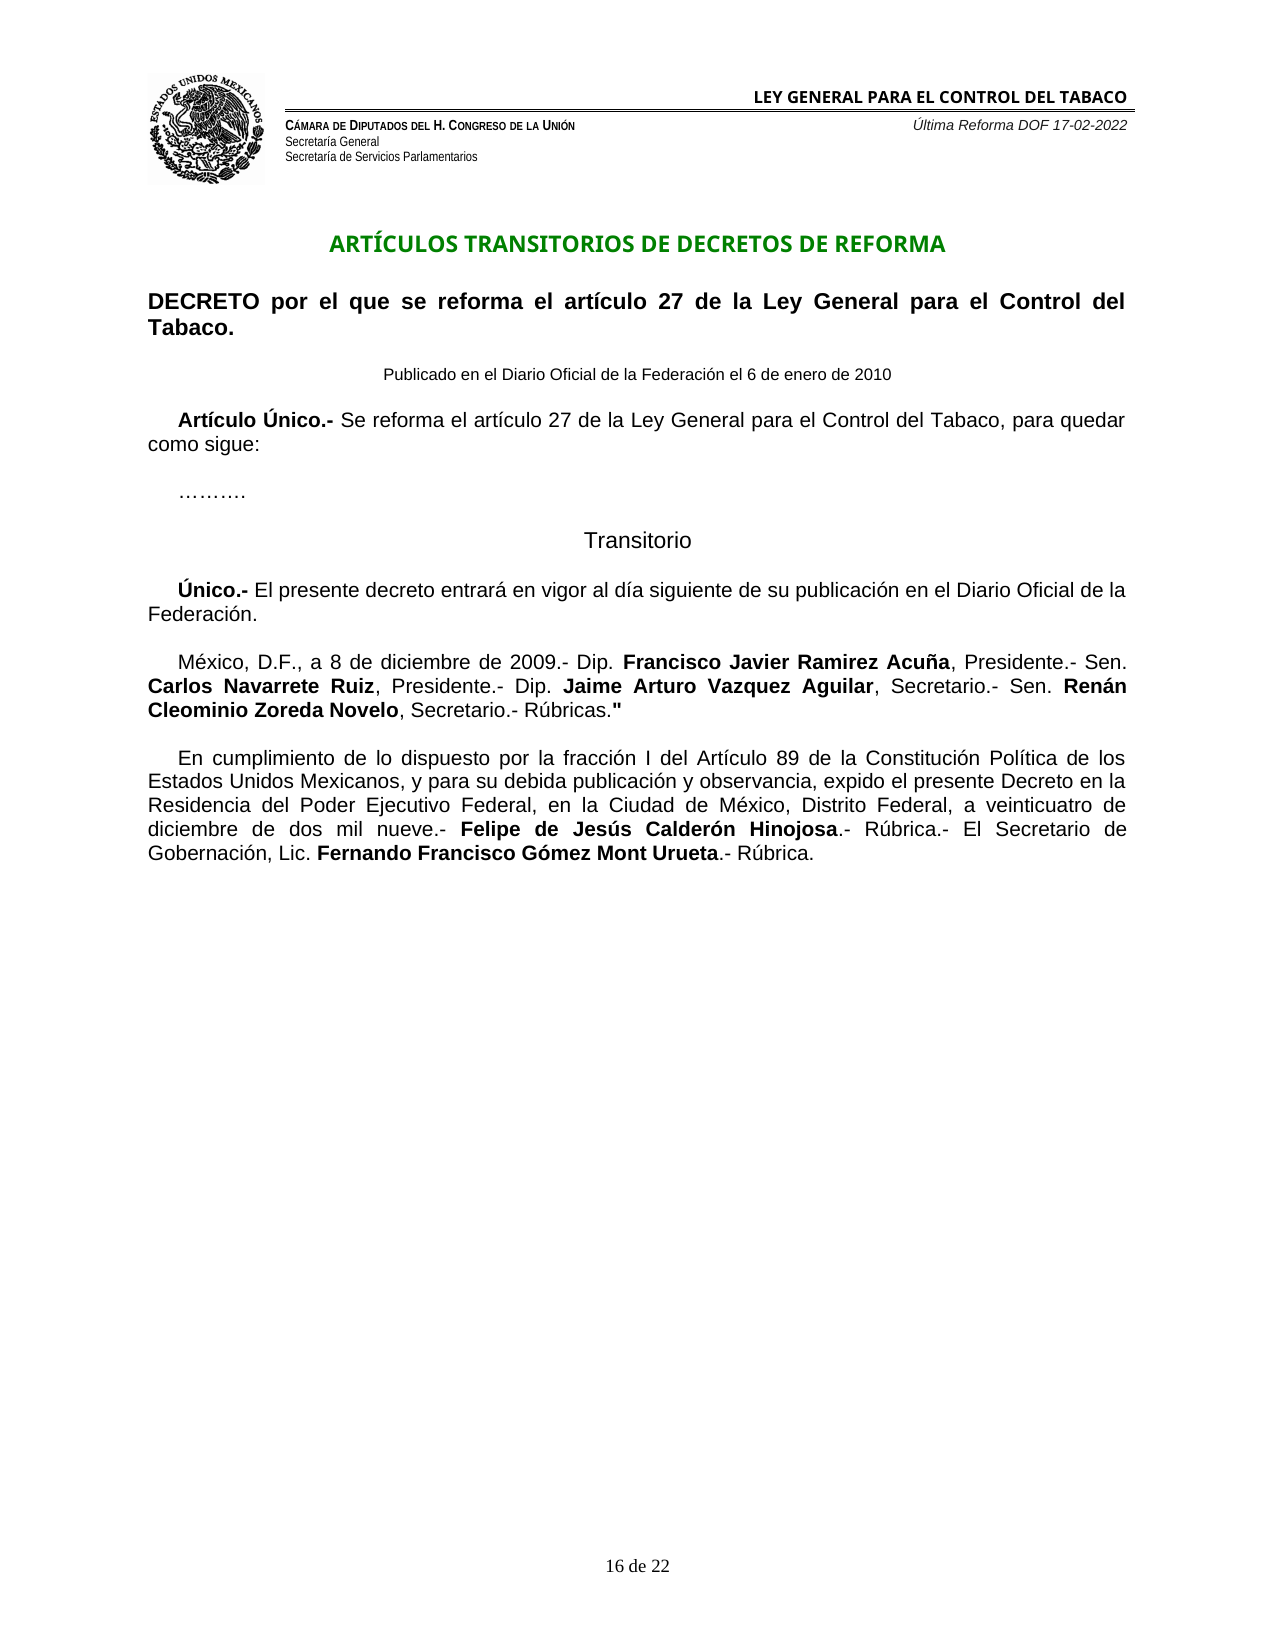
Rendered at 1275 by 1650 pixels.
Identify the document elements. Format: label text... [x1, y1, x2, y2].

text Artículo Único.- Se reforma el artículo 27 de la Ley General para el Control del Tabaco, para quedar como sigue: [148, 407, 1127, 455]
text Transitorio [148, 527, 1127, 554]
text ………. [148, 479, 1127, 503]
text Único.- El presente decreto entrará en vigor al día siguiente de su publicación en el Diario Oficial de la Federación. [148, 578, 1127, 626]
text DECRETO por el que se reforma el artículo 27 de la Ley General para el Control del Tabaco. [148, 288, 1127, 340]
text En cumplimiento de lo dispuesto por la fracción I del Artículo 89 de la Constitución Política de los Estados Unidos Mexicanos, y para su debida publicación y observancia, expido el presente Decreto en la Residencia del Poder Ejecutivo Federal, en la Ciudad de México, Distrito Federal, a veinticuatro de diciembre de dos mil nueve.- Felipe de Jesús Calderón Hinojosa.- Rúbrica.- El Secretario de Gobernación, Lic. Fernando Francisco Gómez Mont Urueta.- Rúbrica. [148, 745, 1127, 865]
text ARTÍCULOS TRANSITORIOS DE DECRETOS DE REFORMA [148, 228, 1127, 259]
text México, D.F., a 8 de diciembre de 2009.- Dip. Francisco Javier Ramirez Acuña, Presidente.- Sen. Carlos Navarrete Ruiz, Presidente.- Dip. Jaime Arturo Vazquez Aguilar, Secretario.- Sen. Renán Cleominio Zoreda Novelo, Secretario.- Rúbricas." [148, 649, 1127, 721]
text Publicado en el Diario Oficial de la Federación el 6 de enero de 2010 [148, 364, 1127, 383]
